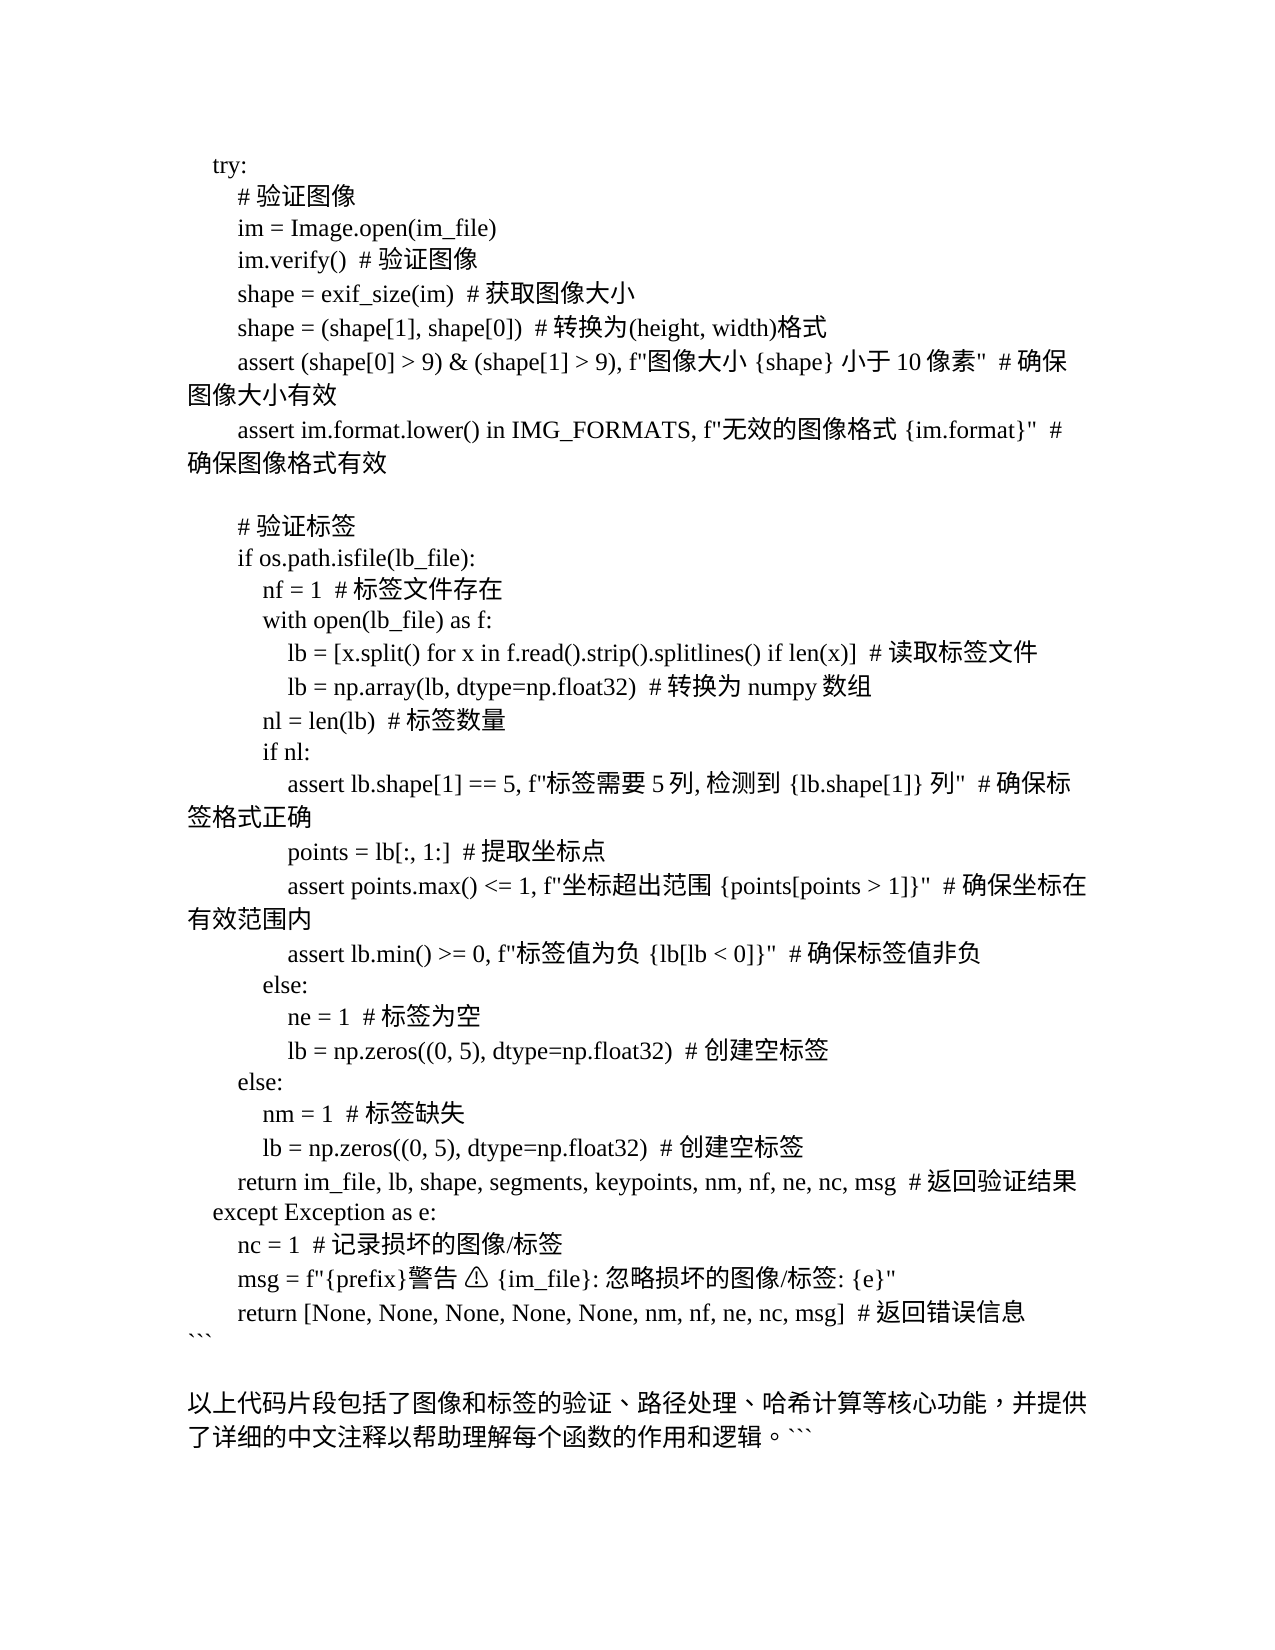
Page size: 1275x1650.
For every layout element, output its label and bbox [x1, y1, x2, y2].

text [187, 150, 1087, 1454]
